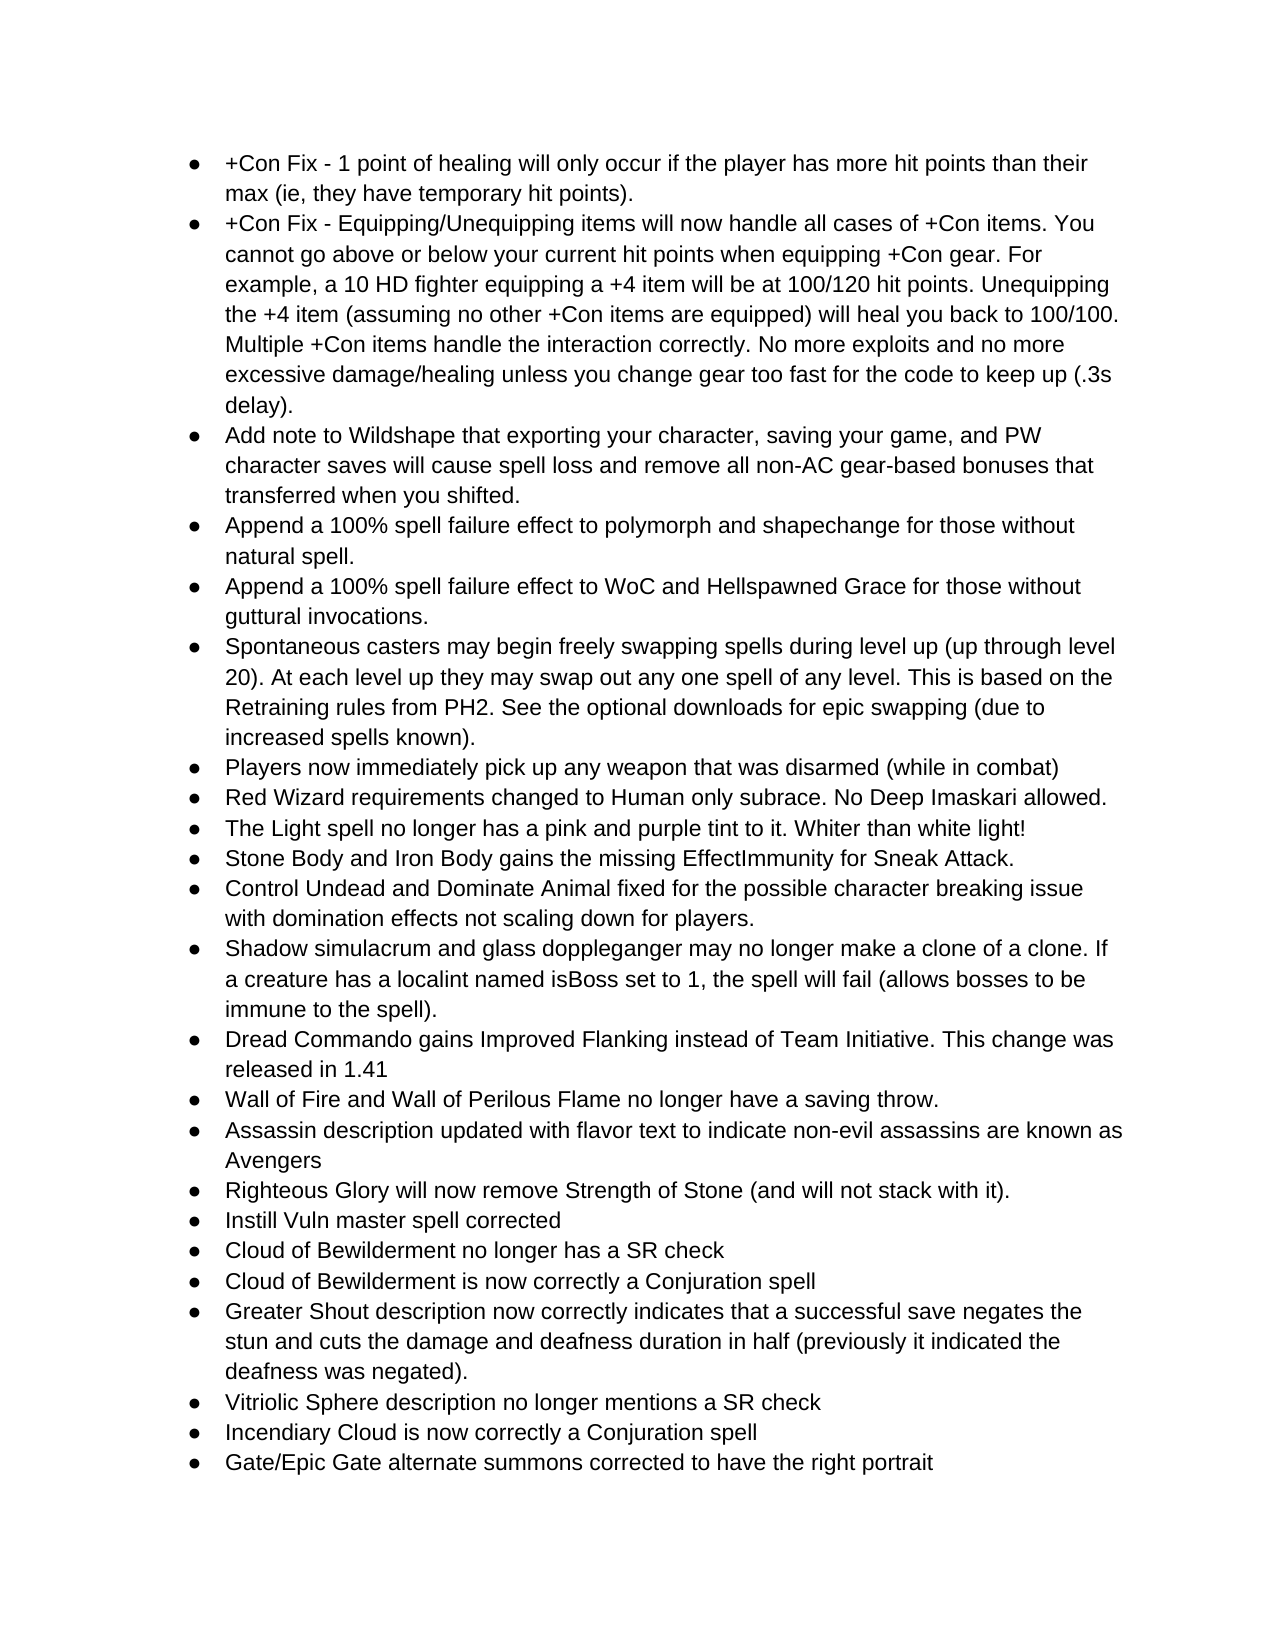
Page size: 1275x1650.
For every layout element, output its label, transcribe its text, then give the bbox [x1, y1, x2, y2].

list Players now immediately pick up any weapon that was disarmed (while in combat) [187, 754, 1125, 781]
list Incendiary Cloud is now correctly a Conjuration spell [187, 1419, 1125, 1445]
list Shadow simulacrum and glass doppleganger may no longer make a clone of a clone. If a creature has a localint named isBoss set to 1, the spell will fail (allows bosses to be immune to the spell). [187, 935, 1125, 1022]
list Stone Body and Iron Body gains the missing EffectImmunity for Sneak Attack. [187, 845, 1125, 871]
list Cloud of Bewilderment no longer has a SR check [187, 1237, 1125, 1264]
list Control Undead and Dominate Animal fixed for the possible character breaking issue with domination effects not scaling down for players. [187, 875, 1125, 932]
list Spontaneous casters may begin freely swapping spells during level up (up through level 20). At each level up they may swap out any one spell of any level. This is based on the Retraining rules from PH2. See the optional downloads for epic swapping (due to increased spells known). [187, 633, 1125, 750]
list +Con Fix - 1 point of healing will only occur if the player has more hit points than their max (ie, they have temporary hit points). [187, 150, 1125, 207]
list Add note to Wildshape that exporting your character, saving your game, and PW character saves will cause spell loss and remove all non-AC gear-based bonuses that transferred when you shifted. [187, 422, 1125, 509]
list Append a 100% spell failure effect to WoC and Hellspawned Grace for those without guttural invocations. [187, 573, 1125, 629]
list Vitriolic Sphere description no longer mentions a SR check [187, 1388, 1125, 1415]
list Gate/Epic Gate alternate summons corrected to have the right portrait [187, 1449, 1125, 1475]
list Wall of Fire and Wall of Perilous Flame no longer have a saving throw. [187, 1086, 1125, 1113]
list Cloud of Bewilderment is now correctly a Conjuration spell [187, 1268, 1125, 1294]
list Dread Commando gains Improved Flanking instead of Team Initiative. This change was released in 1.41 [187, 1026, 1125, 1083]
list The Light spell no longer has a pink and purple tint to it. Whiter than white light! [187, 814, 1125, 841]
list Red Wizard requirements changed to Human only subrace. No Deep Imaskari allowed. [187, 784, 1125, 811]
list Append a 100% spell failure effect to polymorph and shapechange for those without natural spell. [187, 512, 1125, 569]
list +Con Fix - Equipping/Unequipping items will now handle all cases of +Con items. You cannot go above or below your current hit points when equipping +Con gear. For example, a 10 HD fighter equipping a +4 item will be at 100/120 hit points. Unequipping the +4 item (assuming no other +Con items are equipped) will heal you back to 100/100. Multiple +Con items handle the interaction correctly. No more exploits and no more excessive damage/healing unless you change gear too fast for the code to keep up (.3s delay). [187, 210, 1125, 418]
list Greater Shout description now correctly indicates that a successful save negates the stun and cuts the damage and deafness duration in half (previously it indicated the deafness was negated). [187, 1298, 1125, 1385]
list Assassin description updated with flavor text to indicate non-evil assassins are known as Avengers [187, 1117, 1125, 1173]
list Instill Vuln master spell corrected [187, 1207, 1125, 1234]
list Righteous Glory will now remove Strength of Stone (and will not stack with it). [187, 1177, 1125, 1203]
